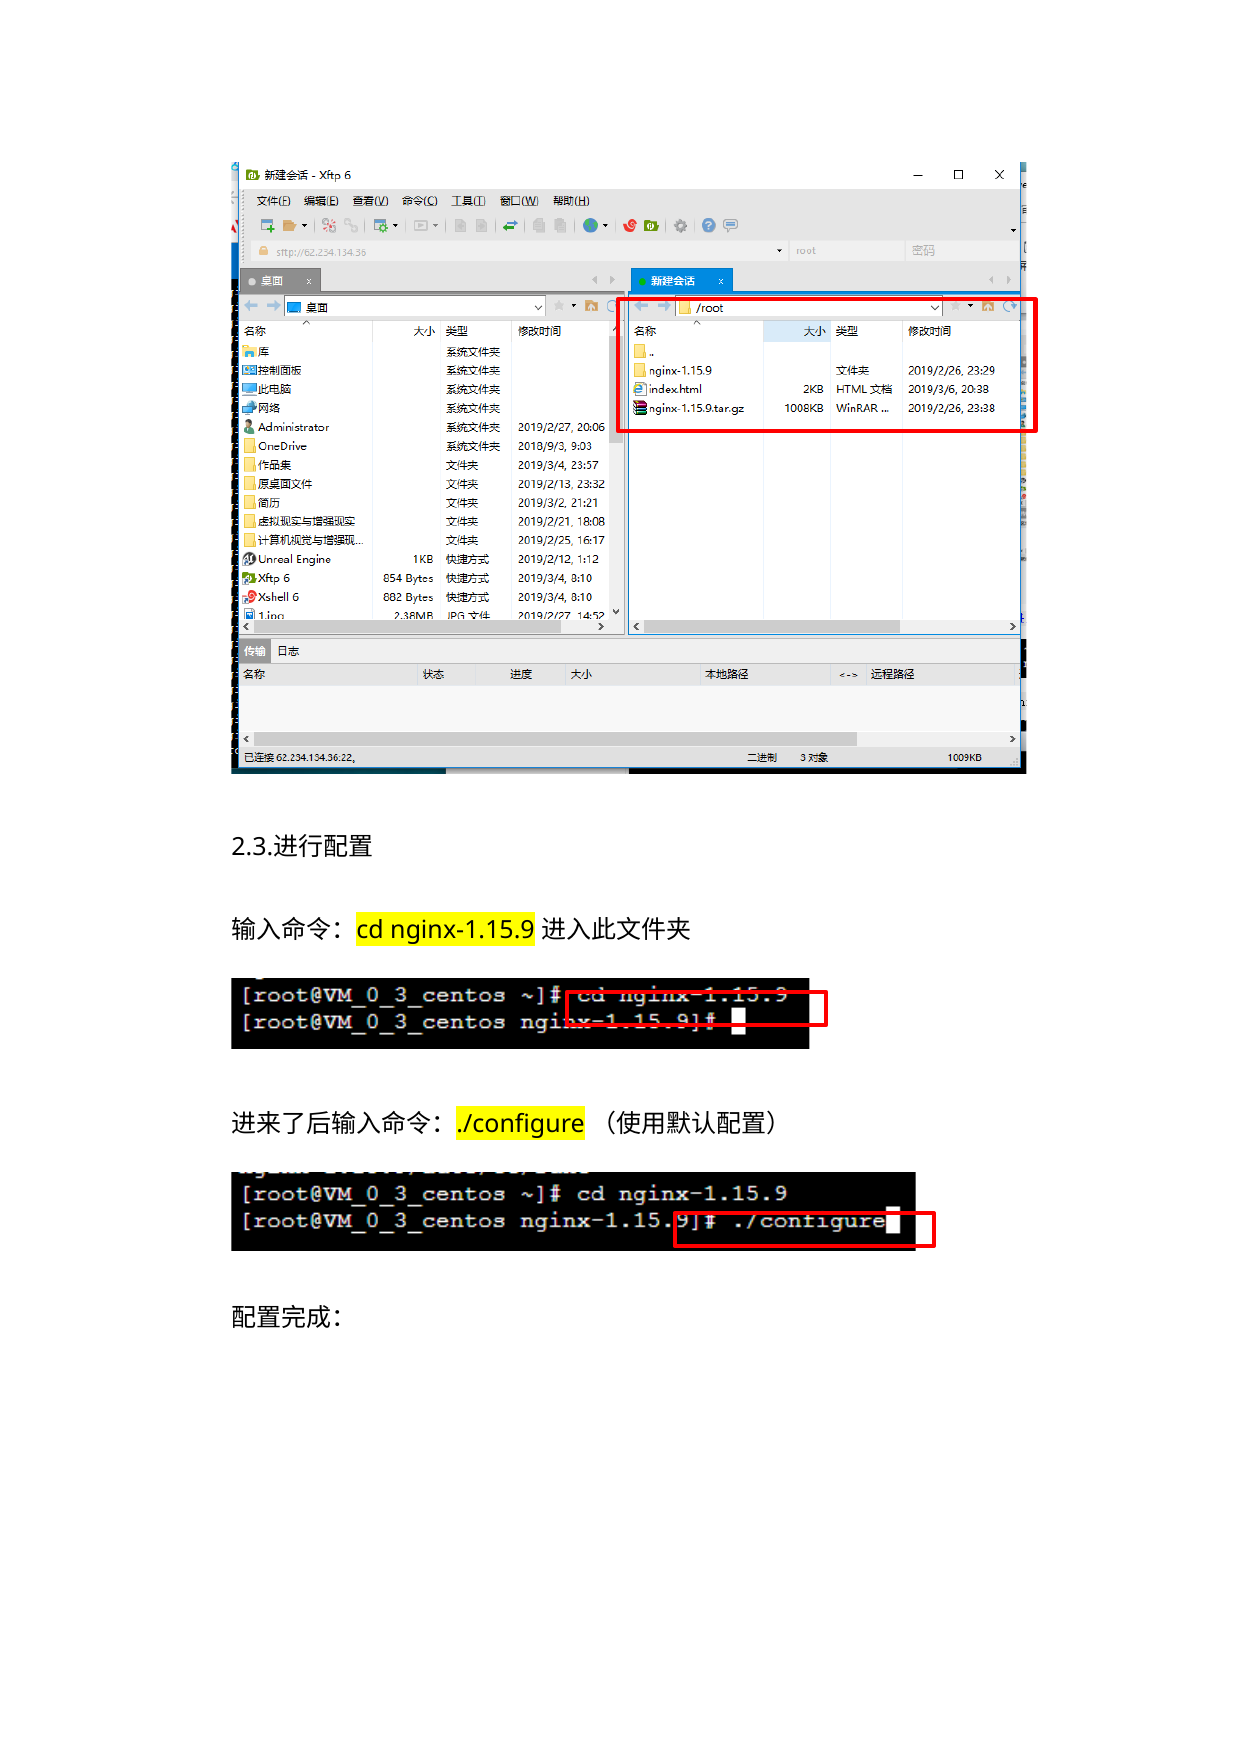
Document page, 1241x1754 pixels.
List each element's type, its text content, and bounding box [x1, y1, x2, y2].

picture [620, 301, 1027, 429]
text 配置完成： [187, 1283, 1053, 1348]
text 进来了后输入命令：./configure （使用默认配置） [187, 1089, 1053, 1154]
picture [231, 978, 810, 1049]
text 输入命令：cd nginx-1.15.9 进入此文件夹 [187, 895, 1053, 960]
picture [231, 1172, 916, 1251]
picture [569, 994, 810, 1023]
picture [677, 1215, 916, 1244]
picture [231, 162, 1027, 774]
